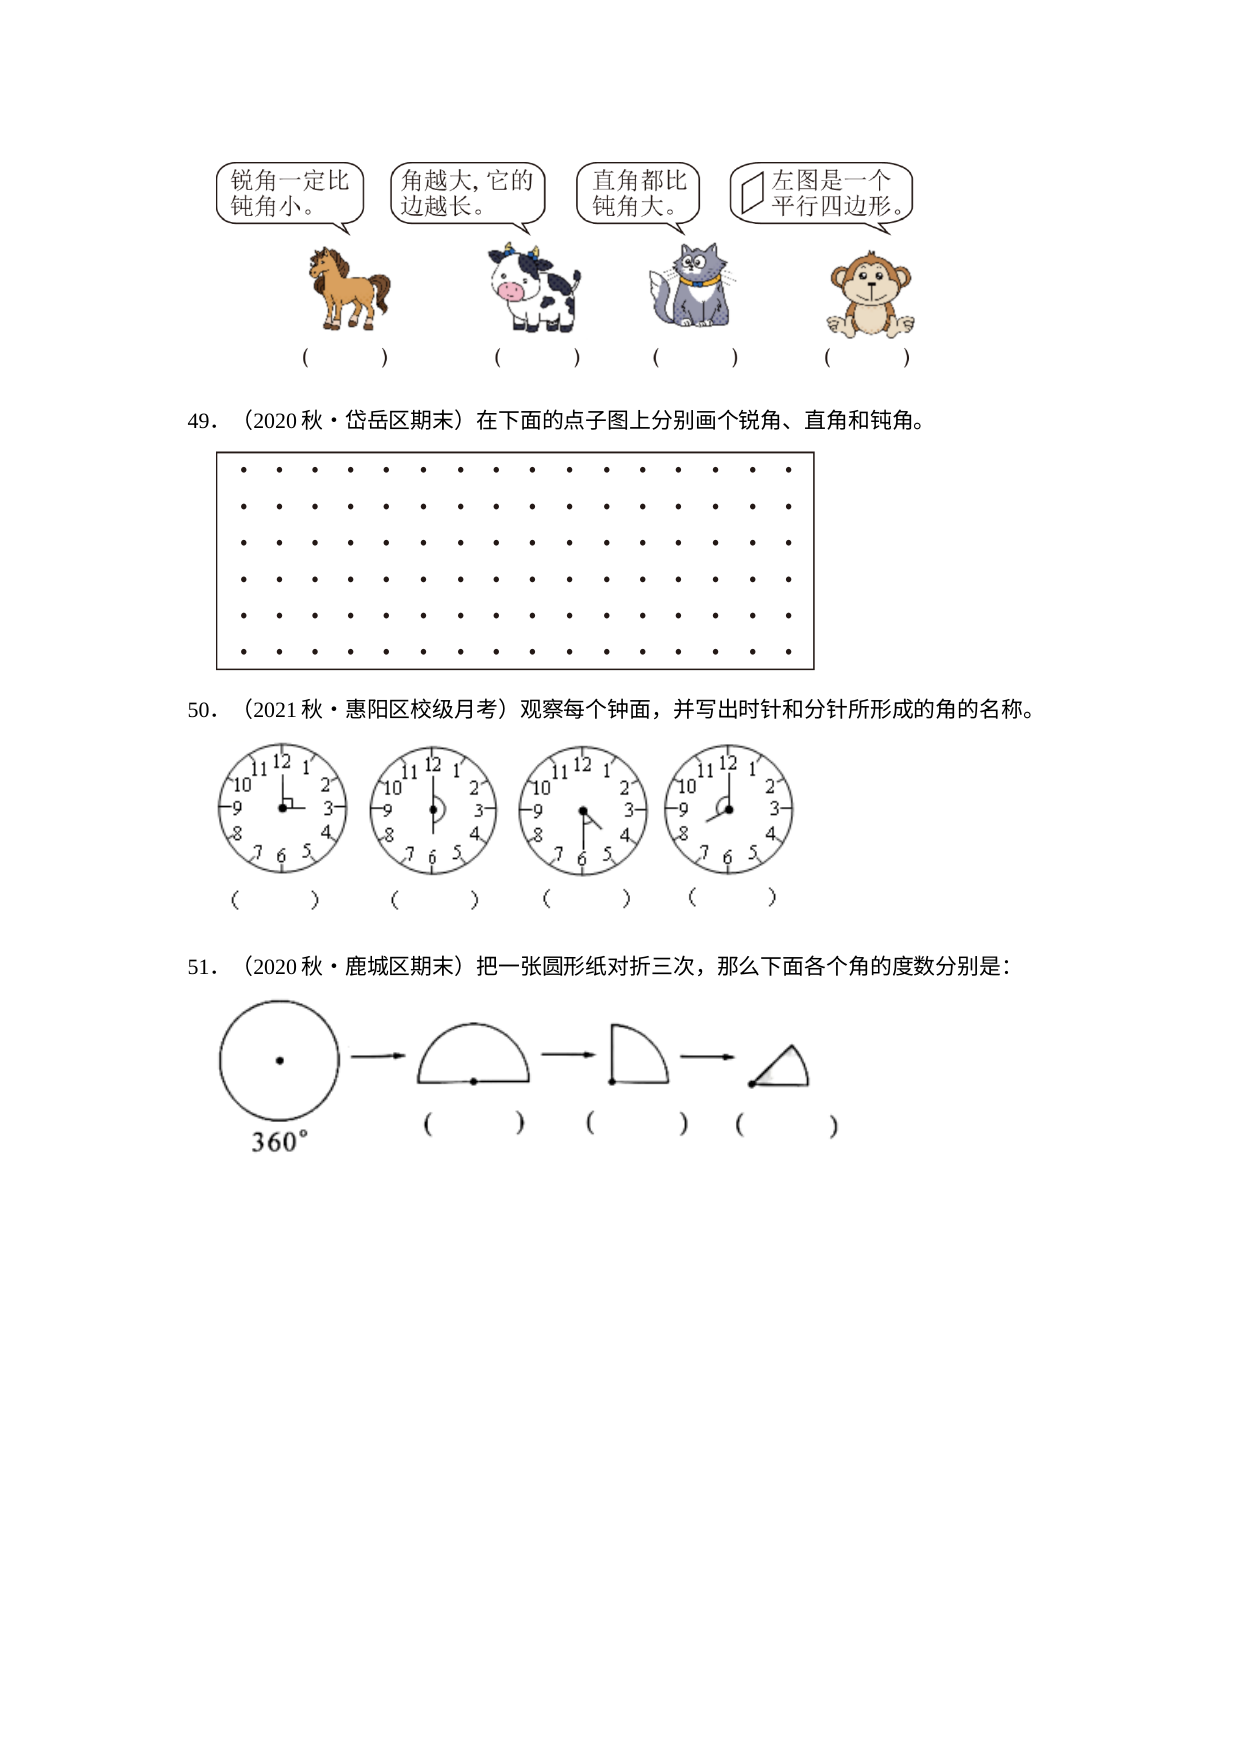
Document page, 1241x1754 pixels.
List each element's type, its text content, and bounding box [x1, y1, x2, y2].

text 49．（2020秋•岱岳区期末）在下面的点子图上分别画个锐角、直角和钝角。 [187, 403, 1053, 435]
picture [216, 162, 916, 369]
picture [216, 451, 816, 672]
picture [216, 740, 796, 913]
text 50．（2021秋•惠阳区校级月考）观察每个钟面，并写出时针和分针所形成的角的名称。 [187, 692, 1053, 724]
picture [216, 997, 840, 1155]
text 51．（2020秋•鹿城区期末）把一张圆形纸对折三次，那么下面各个角的度数分别是： [187, 949, 1053, 981]
